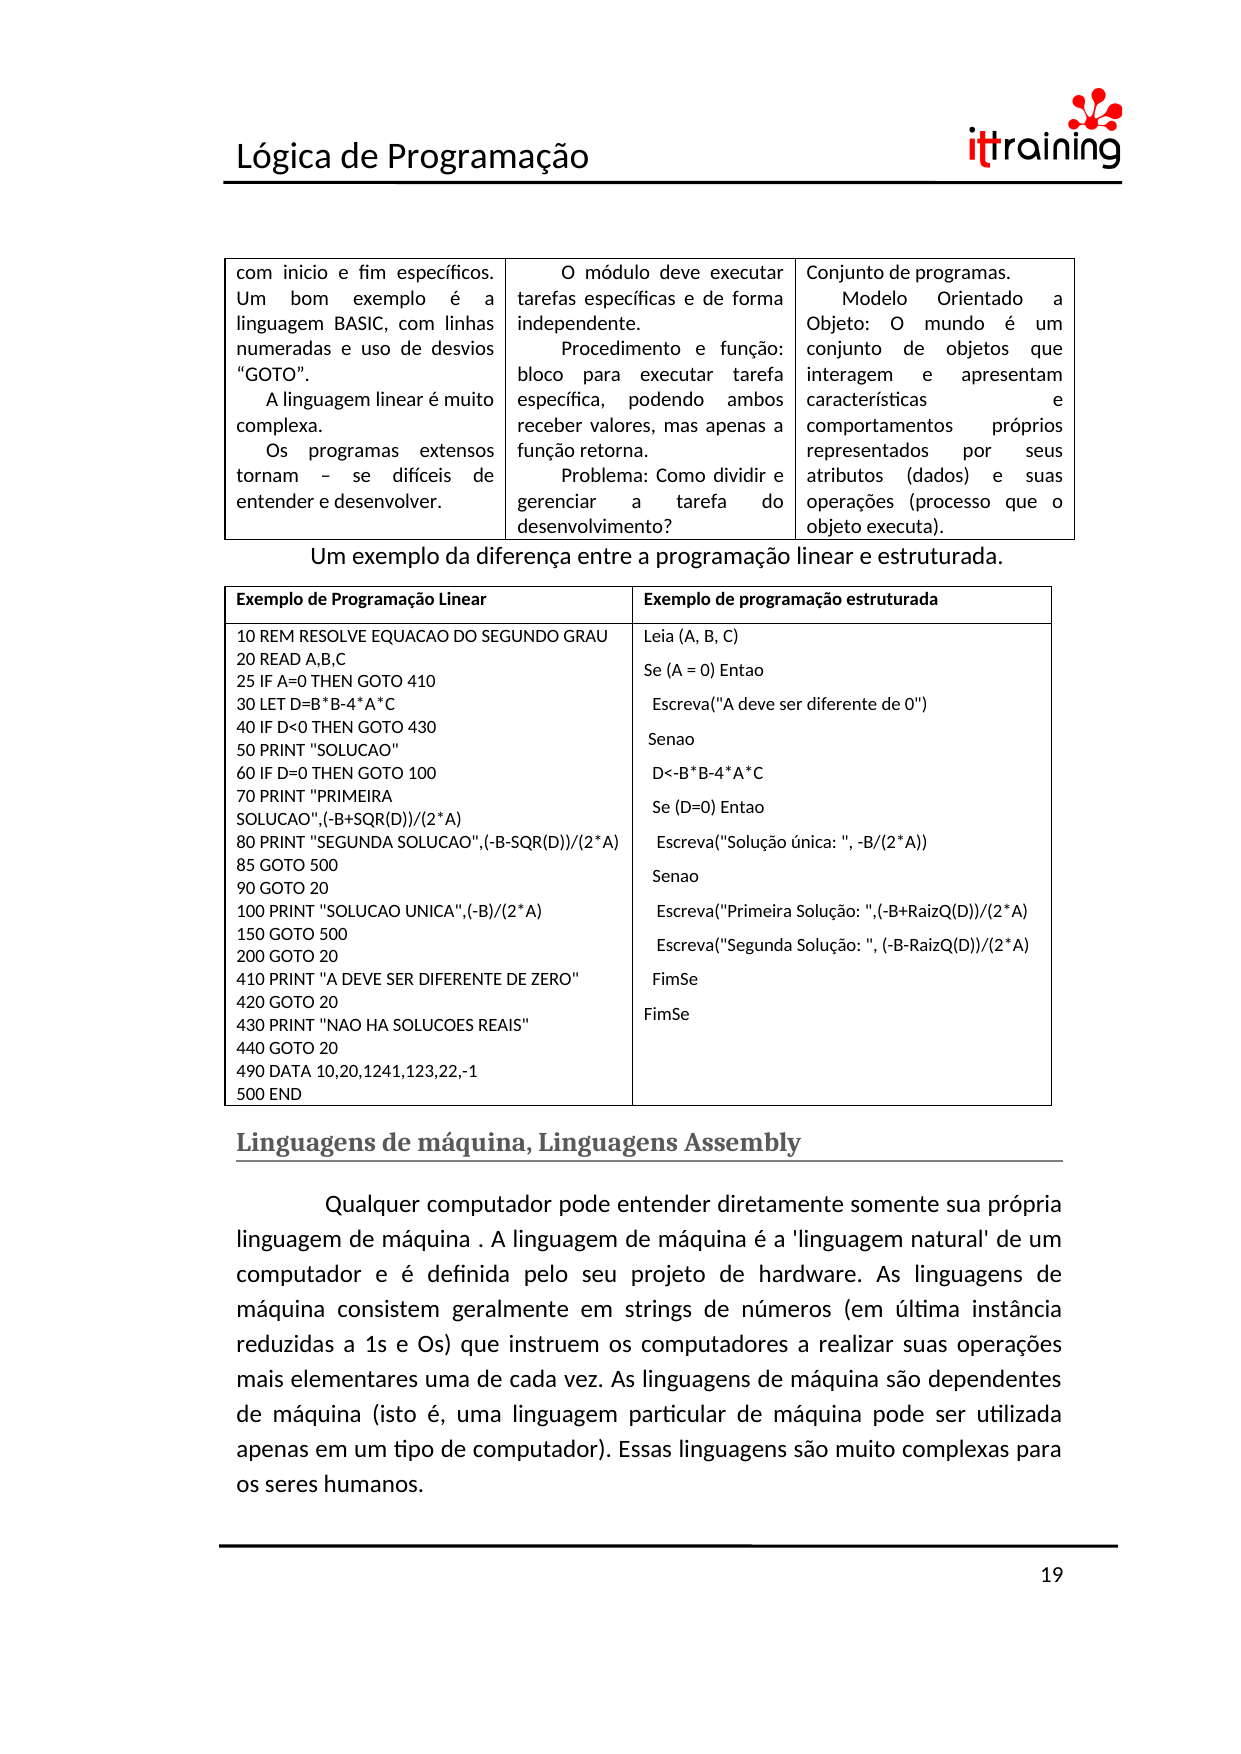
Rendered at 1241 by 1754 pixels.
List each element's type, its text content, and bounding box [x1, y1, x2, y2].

subtitle Linguagens de máquina, Linguagens Assembly [236, 1127, 1063, 1160]
table_header Exemplo de programação estruturada [633, 587, 1051, 623]
picture [969, 88, 1123, 169]
table_cell Leia (A, B, C) Se (A = 0) Entao Escreva("A deve ser diferente de 0") Senao D<-B*B-4*A*C Se (D=0) Entao Escreva("Solução única: ", -B/(2*A)) Senao Escreva("Primeira Solução: ",(-B+RaizQ(D))/(2*A) Escreva("Segunda Solução: ", (-B-RaizQ(D))/(2*A) FimSe FimSe [633, 624, 1051, 1105]
text Qualquer computador pode entender diretamente somente sua própria linguagem de máquina . A linguagem de máquina é a 'linguagem natural' de um computador e é definida pelo seu projeto de hardware. As linguagens de máquina consistem geralmente em strings de números (em última instância reduzidas a 1s e Os) que instruem os computadores a realizar suas operações mais elementares uma de cada vez. As linguagens de máquina são dependentes de máquina (isto é, uma linguagem particular de máquina pode ser utilizada apenas em um tipo de computador). Essas linguagens são muito complexas para os seres humanos. [236, 1188, 1063, 1498]
table_header Exemplo de Programação Linear [226, 587, 632, 623]
text Um exemplo da diferença entre a programação linear e estruturada. [236, 540, 1063, 571]
table_cell 10 REM RESOLVE EQUACAO DO SEGUNDO GRAU 20 READ A,B,C 25 IF A=0 THEN GOTO 410 30 LET D=B*B-4*A*C 40 IF D<0 THEN GOTO 430 50 PRINT "SOLUCAO" 60 IF D=0 THEN GOTO 100 70 PRINT "PRIMEIRA SOLUCAO",(-B+SQR(D))/(2*A) 80 PRINT "SEGUNDA SOLUCAO",(-B-SQR(D))/(2*A) 85 GOTO 500 90 GOTO 20 100 PRINT "SOLUCAO UNICA",(-B)/(2*A) 150 GOTO 500 200 GOTO 20 410 PRINT "A DEVE SER DIFERENTE DE ZERO" 420 GOTO 20 430 PRINT "NAO HA SOLUCOES REAIS" 440 GOTO 20 490 DATA 10,20,1241,123,22,-1 500 END [226, 624, 632, 1105]
